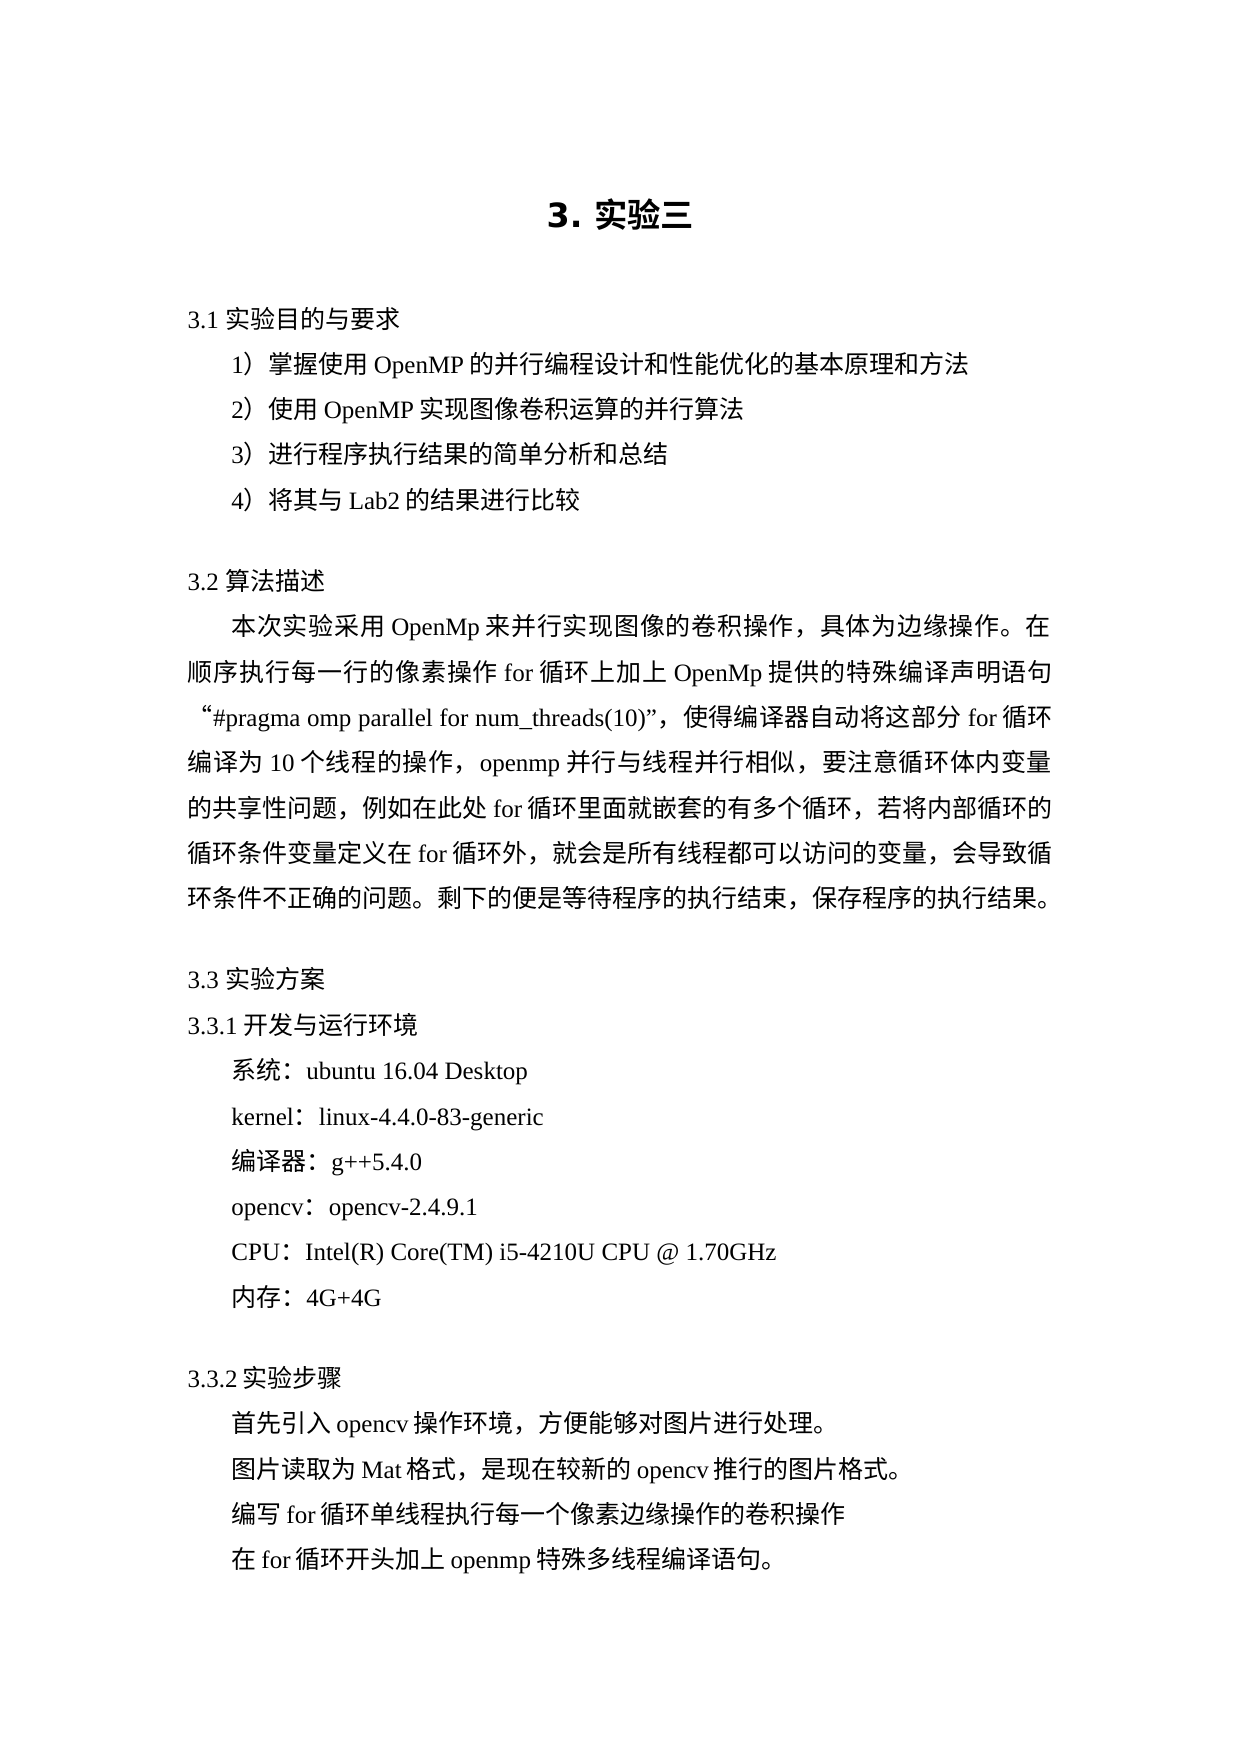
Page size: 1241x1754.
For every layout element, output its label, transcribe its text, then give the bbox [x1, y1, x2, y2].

text 3.1 实验目的与要求 [187, 299, 1053, 335]
text 3.3.2实验步骤 [187, 1358, 1053, 1395]
text 内存：4G+4G [187, 1277, 1053, 1313]
text 本次实验采用OpenMp来并行实现图像的卷积操作，具体为边缘操作。在顺序执行每一行的像素操作for循环上加上OpenMp提供的特殊编译声明语句“#pragma omp parallel for num_threads(10)”，使得编译器自动将这部分for循环编译为10个线程的操作，openmp并行与线程并行相似，要注意循环体内变量的共享性问题，例如在此处for循环里面就嵌套的有多个循环，若将内部循环的循环条件变量定义在for循环外，就会是所有线程都可以访问的变量，会导致循环条件不正确的问题。剩下的便是等待程序的执行结束，保存程序的执行结果。 [187, 607, 1053, 915]
text opencv：opencv-2.4.9.1 [187, 1187, 1053, 1223]
text 1）掌握使用OpenMP的并行编程设计和性能优化的基本原理和方法 [187, 344, 1053, 381]
text 3.2 算法描述 [187, 562, 1053, 598]
text 3.3.1 开发与运行环境 [187, 1005, 1053, 1042]
text 首先引入opencv操作环境，方便能够对图片进行处理。 [187, 1404, 1053, 1440]
text 系统：ubuntu 16.04 Desktop [187, 1051, 1053, 1087]
text 4）将其与Lab2的结果进行比较 [187, 480, 1053, 517]
text 图片读取为Mat格式，是现在较新的opencv推行的图片格式。 [187, 1449, 1053, 1485]
text kernel：linux-4.4.0-83-generic [187, 1096, 1053, 1132]
text 在for循环开头加上openmp特殊多线程编译语句。 [187, 1540, 1053, 1576]
text 3.3 实验方案 [187, 960, 1053, 996]
text 编写for循环单线程执行每一个像素边缘操作的卷积操作 [187, 1494, 1053, 1531]
text 编译器：g++5.4.0 [187, 1141, 1053, 1177]
subtitle 实验三 [187, 189, 1053, 237]
text 2）使用OpenMP实现图像卷积运算的并行算法 [187, 390, 1053, 426]
text 3）进行程序执行结果的简单分析和总结 [187, 435, 1053, 471]
text CPU：Intel(R) Core(TM) i5-4210U CPU @ 1.70GHz [187, 1232, 1053, 1268]
